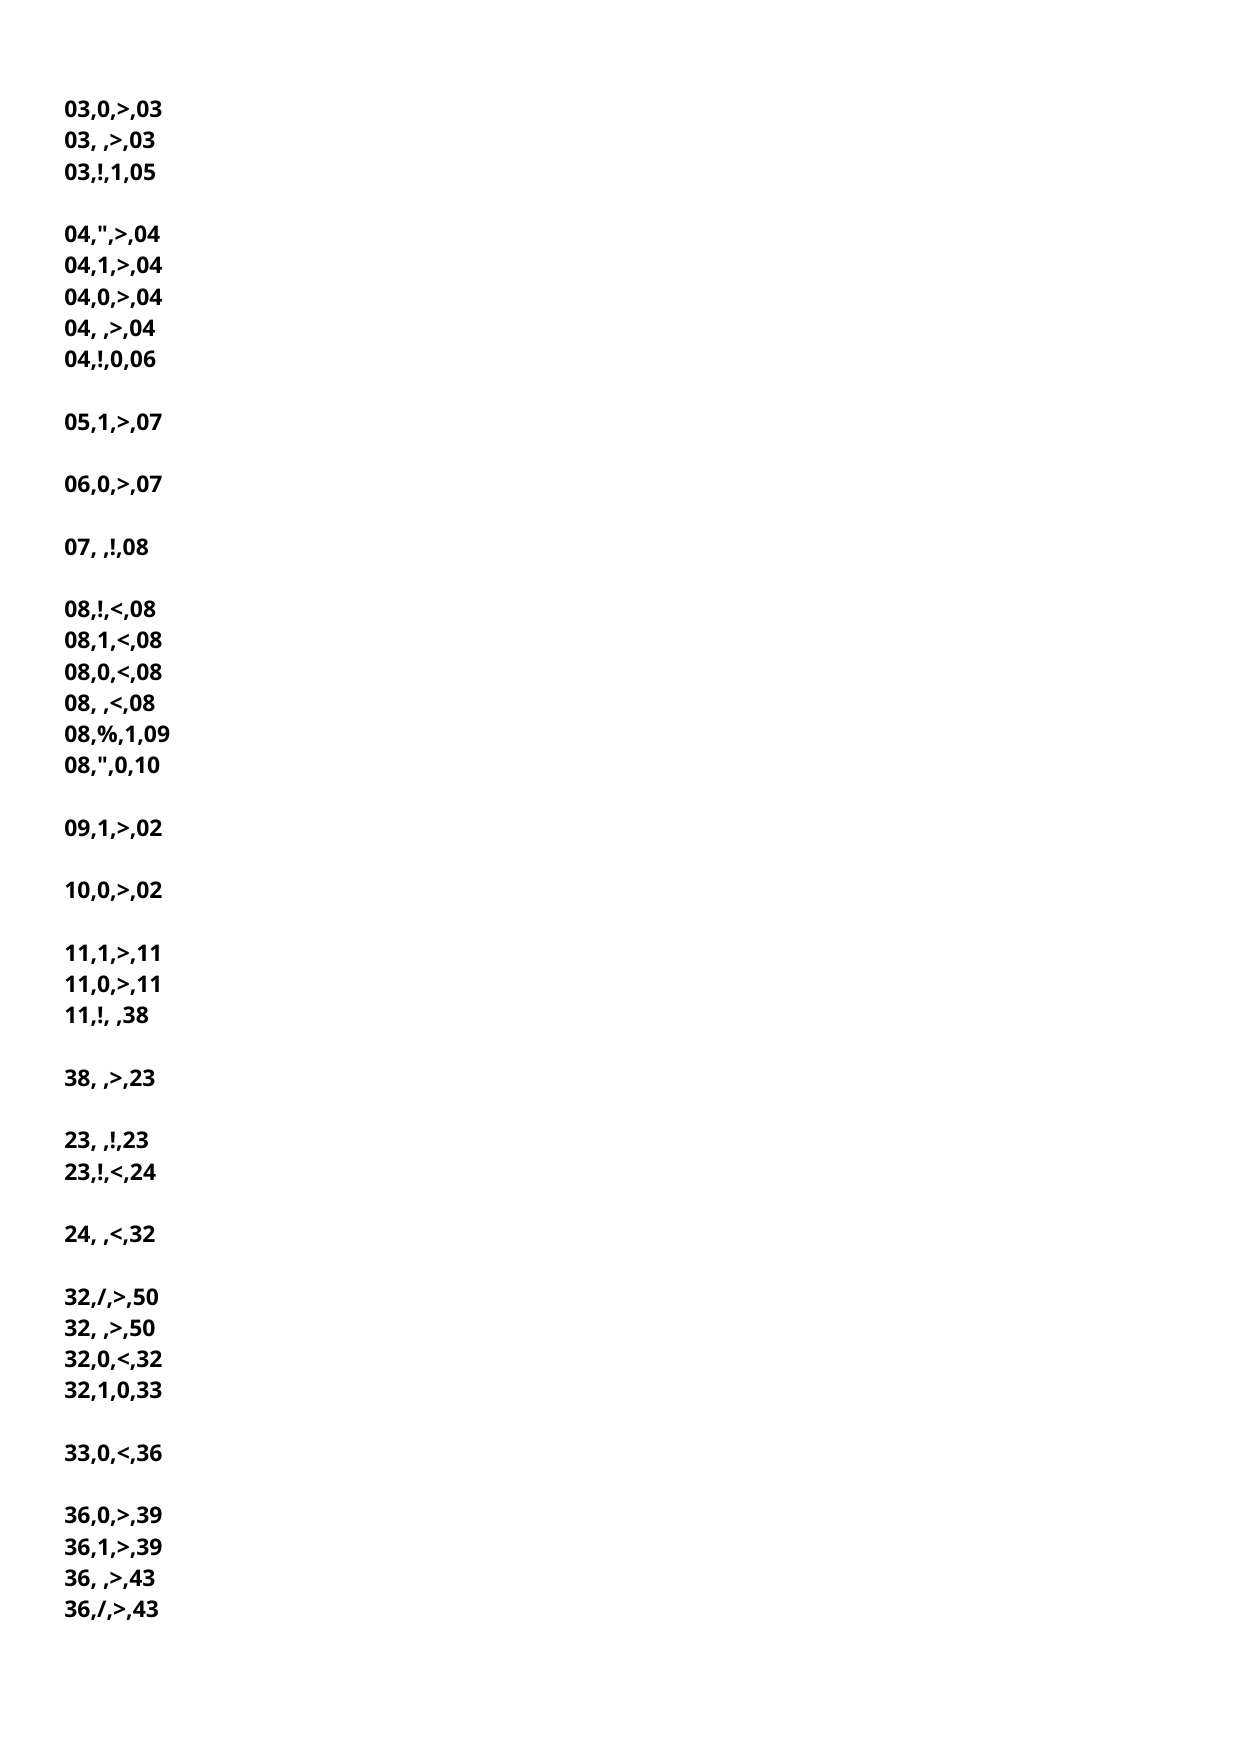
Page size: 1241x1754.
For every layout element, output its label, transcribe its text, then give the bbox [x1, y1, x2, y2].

text 38, ,>,23 [58, 1062, 1171, 1093]
text 36,/,>,43 [58, 1593, 1171, 1624]
text 23,!,<,24 [58, 1156, 1171, 1187]
text 04,",>,04 [58, 218, 1171, 249]
text 08,1,<,08 [58, 624, 1171, 656]
text 32, ,>,50 [58, 1312, 1171, 1343]
text 09,1,>,02 [58, 812, 1171, 843]
text 08,",0,10 [58, 749, 1171, 781]
text 32,0,<,32 [58, 1343, 1171, 1374]
text 36,1,>,39 [58, 1531, 1171, 1562]
text 11,0,>,11 [58, 968, 1171, 999]
text 08,0,<,08 [58, 656, 1171, 687]
text 03, ,>,03 [58, 124, 1171, 156]
text 07, ,!,08 [58, 531, 1171, 562]
text 05,1,>,07 [58, 406, 1171, 437]
text 32,/,>,50 [58, 1281, 1171, 1312]
text 04,!,0,06 [58, 343, 1171, 374]
text 33,0,<,36 [58, 1437, 1171, 1468]
text 06,0,>,07 [58, 468, 1171, 499]
text 11,!, ,38 [58, 999, 1171, 1031]
text 24, ,<,32 [58, 1218, 1171, 1249]
text 23, ,!,23 [58, 1124, 1171, 1156]
text 08,%,1,09 [58, 718, 1171, 749]
text 08,!,<,08 [58, 593, 1171, 624]
text 36, ,>,43 [58, 1562, 1171, 1593]
text 03,0,>,03 [58, 93, 1171, 124]
text 03,!,1,05 [58, 156, 1171, 187]
text 36,0,>,39 [58, 1499, 1171, 1531]
text 11,1,>,11 [58, 937, 1171, 968]
text 10,0,>,02 [58, 874, 1171, 906]
text 04,0,>,04 [58, 281, 1171, 312]
text 32,1,0,33 [58, 1374, 1171, 1406]
text 04,1,>,04 [58, 249, 1171, 281]
text 08, ,<,08 [58, 687, 1171, 718]
text 04, ,>,04 [58, 312, 1171, 343]
